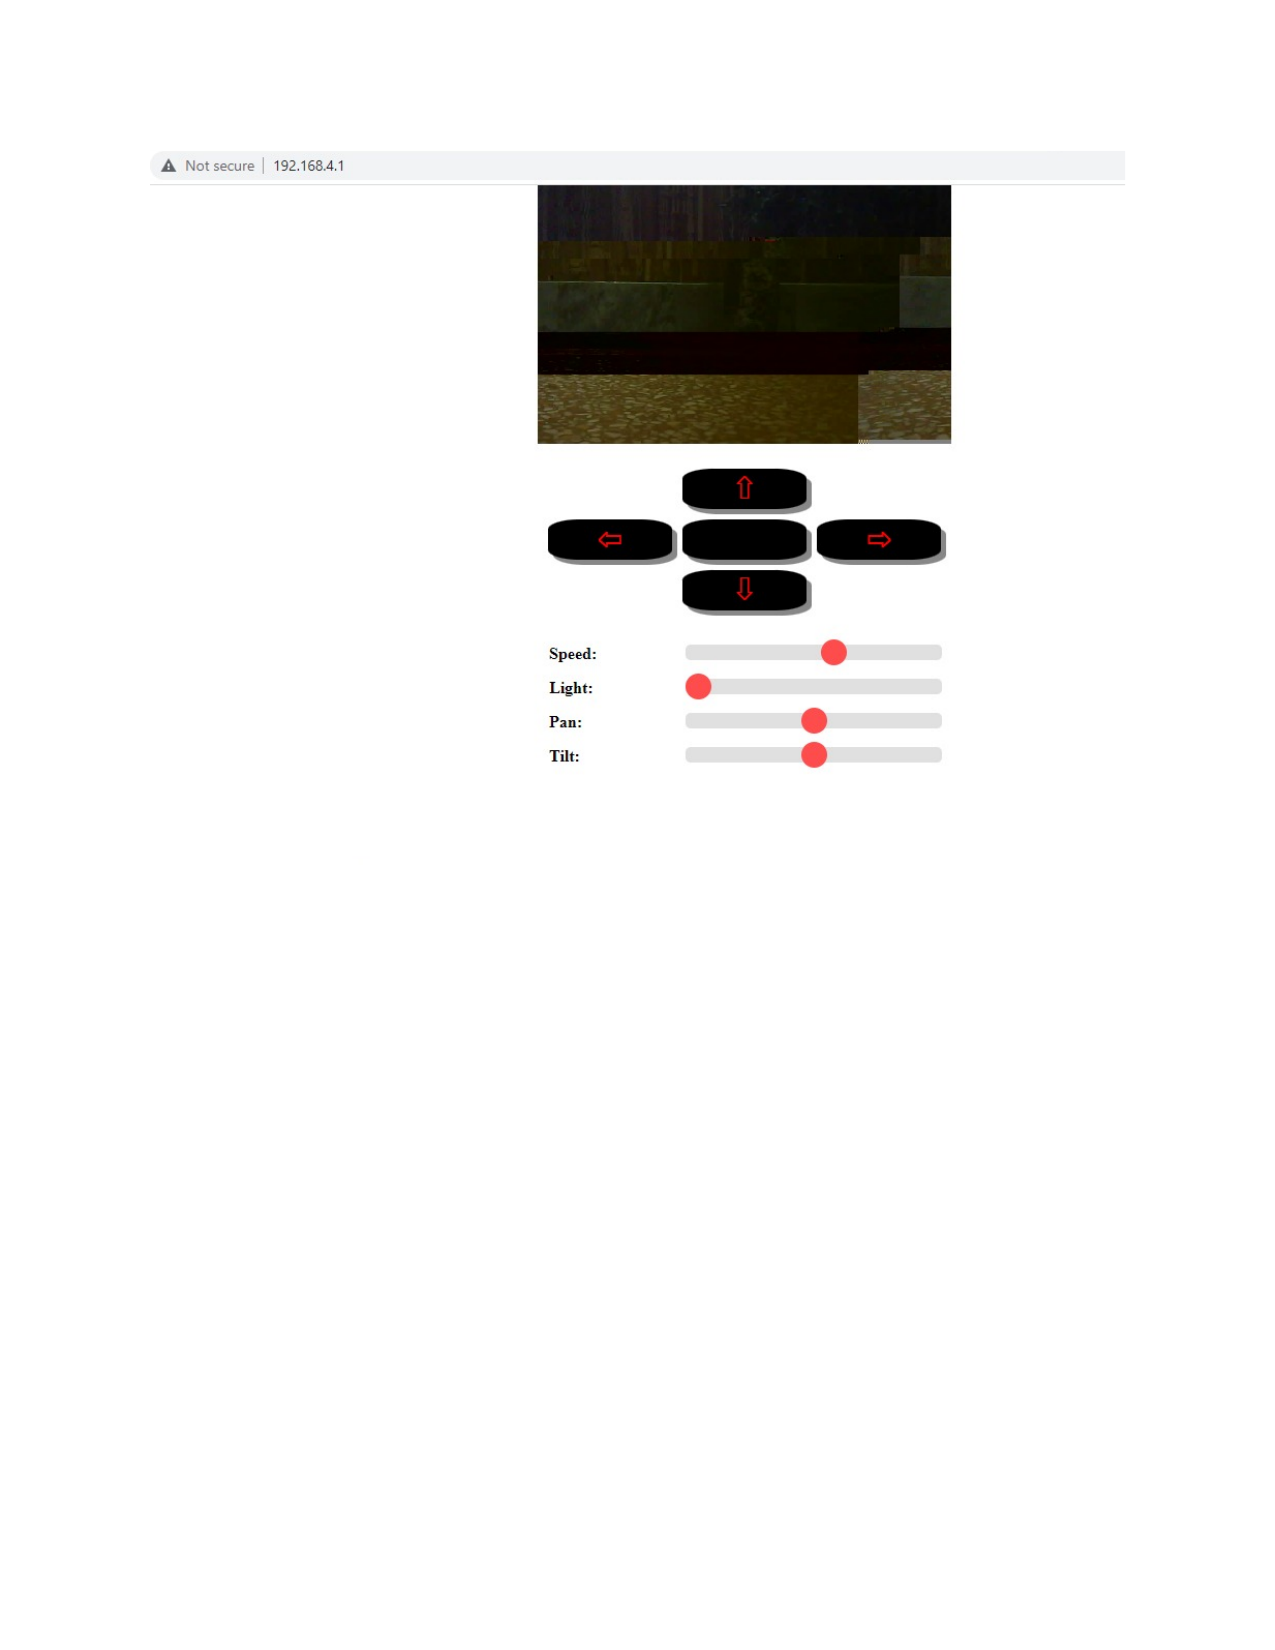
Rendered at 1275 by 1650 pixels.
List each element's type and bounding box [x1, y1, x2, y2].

picture [150, 150, 1125, 865]
